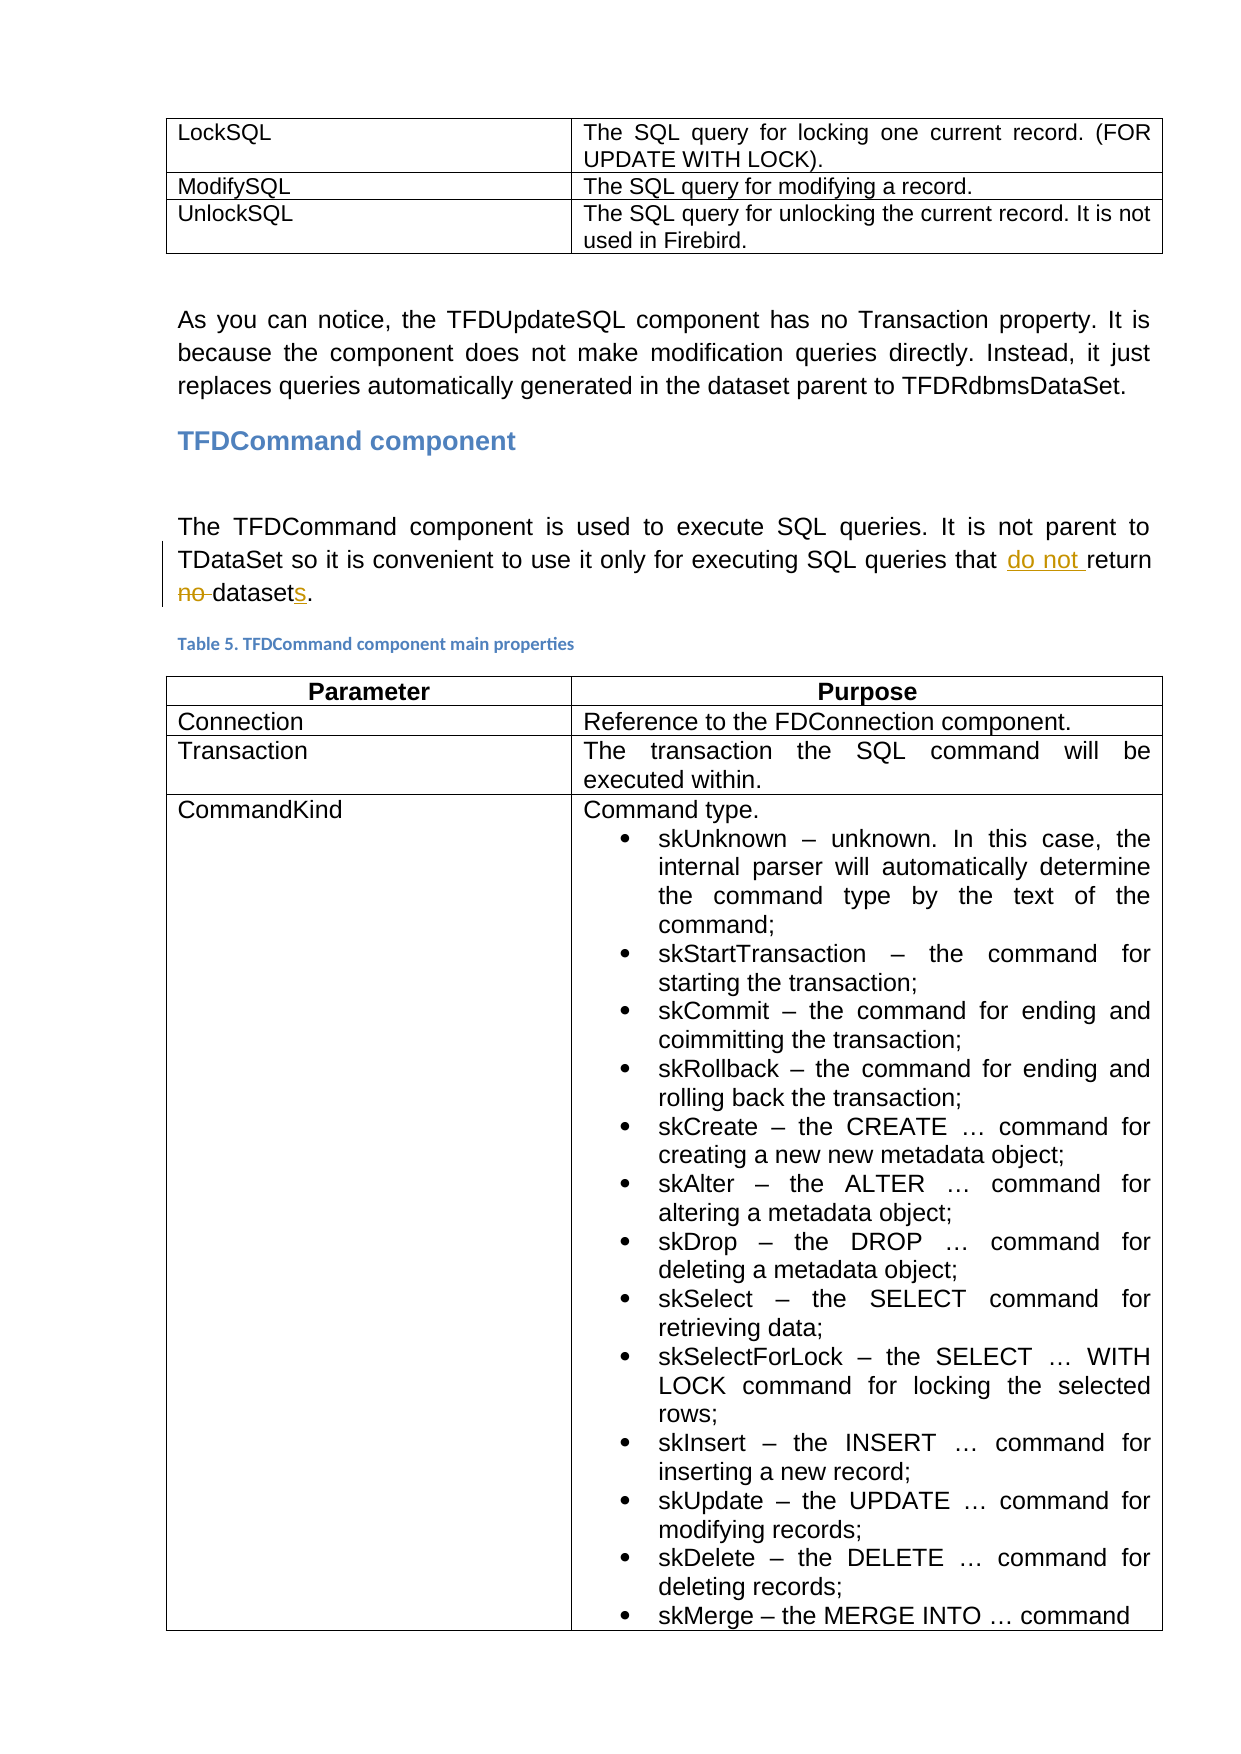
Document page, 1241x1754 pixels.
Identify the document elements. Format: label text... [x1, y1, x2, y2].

table_cell The SQL query for modifying a record. [572, 173, 1162, 199]
table_cell Reference to the FDConnection component. [572, 706, 1162, 735]
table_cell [572, 795, 1162, 1630]
table_cell The transaction the SQL command will be executed within. [572, 736, 1162, 794]
table_header Parameter [167, 677, 571, 705]
text The TFDCommand component is used to execute SQL queries. It is not parent to TDataSet so it is convenient to use it only for executing SQL queries that return dataset. [177, 512, 1152, 607]
table_cell LockSQL [167, 119, 571, 172]
table_header Purpose [572, 677, 1162, 705]
table_cell ModifySQL [167, 173, 571, 199]
table_cell The SQL query for locking one current record. (FOR UPDATE WITH LOCK). [572, 119, 1162, 172]
table_cell The SQL query for unlocking the current record. It is not used in Firebird. [572, 200, 1162, 253]
table_cell UnlockSQL [167, 200, 571, 253]
table_cell Transaction [167, 736, 571, 794]
subtitle TFDCommand component [177, 425, 1152, 456]
table_cell CommandKind [167, 795, 571, 1630]
text As you can notice, the TFDUpdateSQL component has no Transaction property. It is because the component does not make modification queries directly. Instead, it just replaces queries automatically generated in the dataset parent to TFDRdbmsDataSet. [177, 305, 1152, 400]
table_cell Connection [167, 706, 571, 735]
text Table 5. TFDCommand component main properties [177, 632, 1152, 655]
